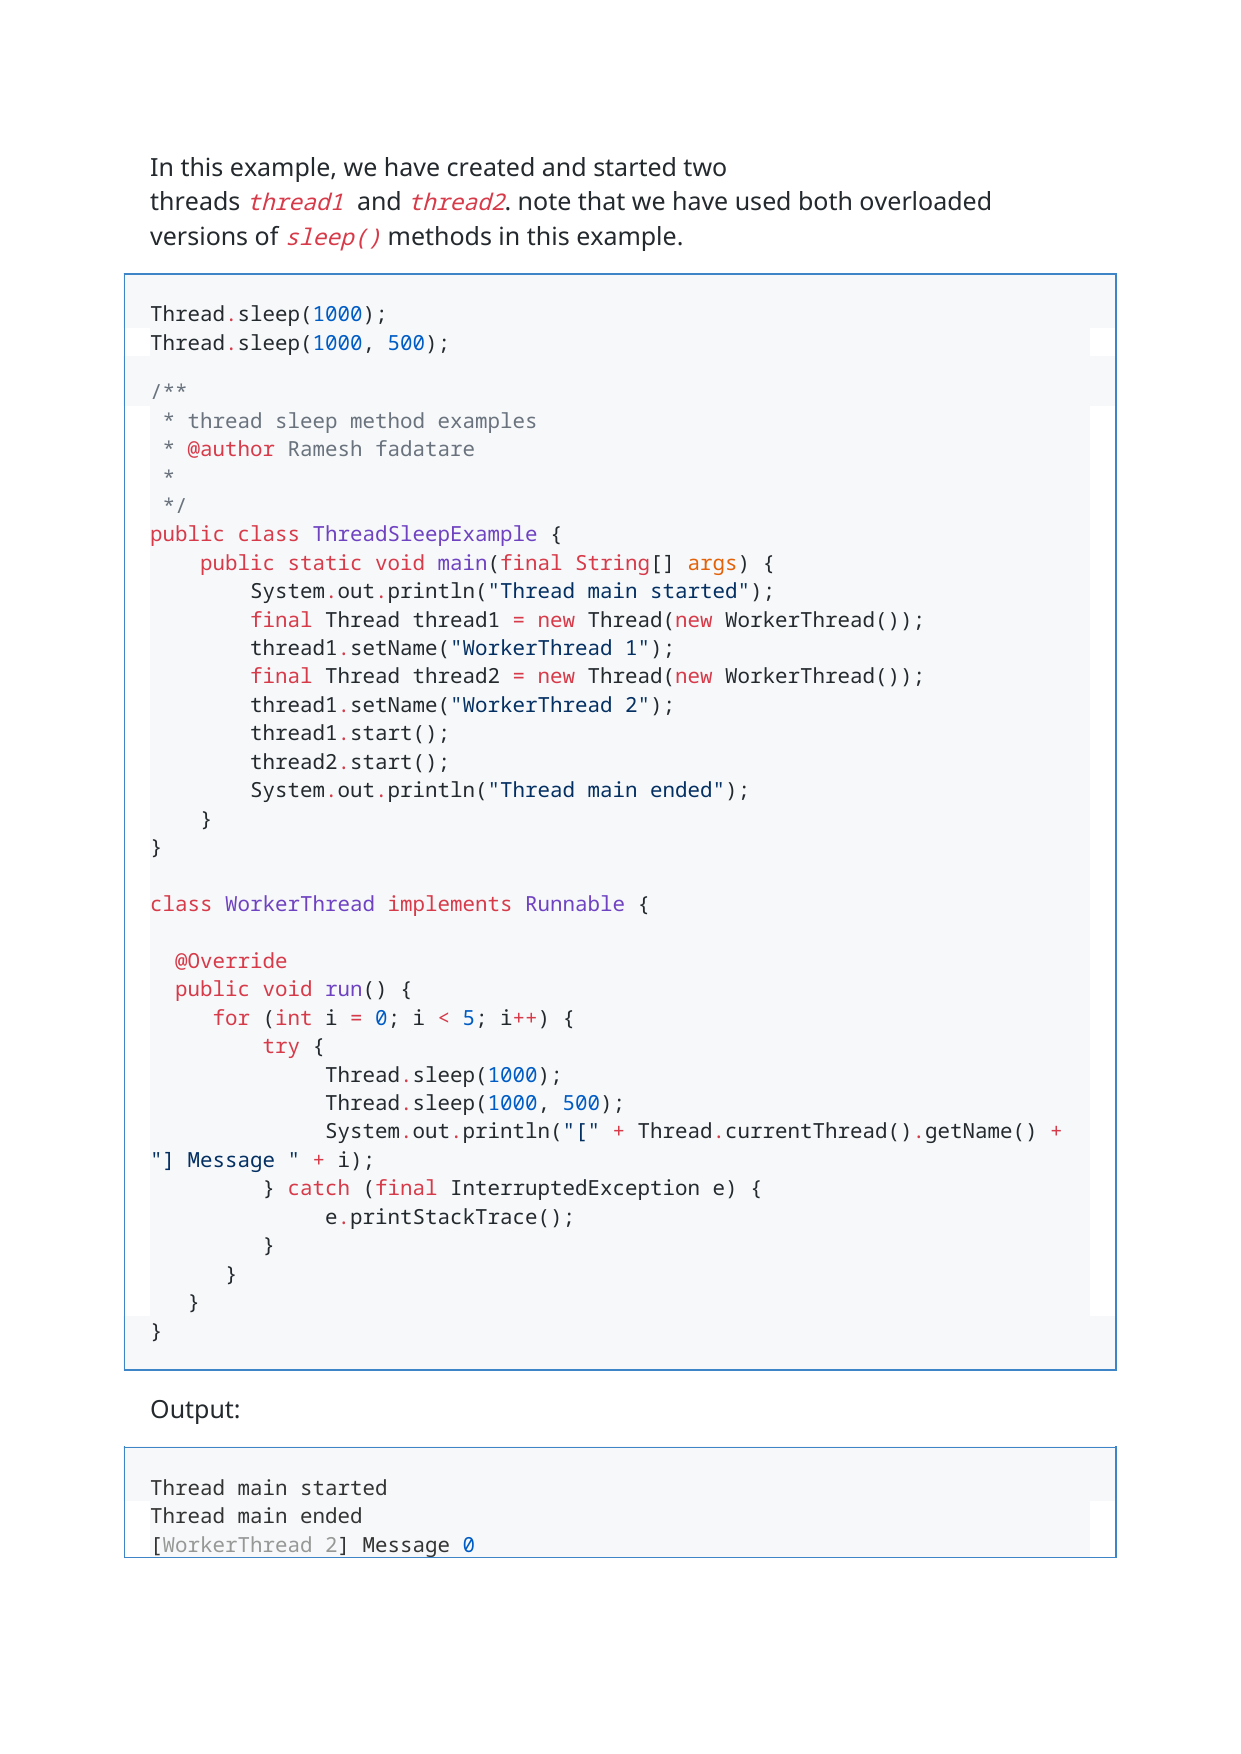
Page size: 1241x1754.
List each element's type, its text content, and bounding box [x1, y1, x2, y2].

text Output: [150, 1392, 1090, 1426]
text Thread.sleep(1000, 500); [150, 328, 1090, 351]
text for (int i = 0; i < 5; i++) { [150, 1003, 1090, 1031]
text Thread.sleep(1000, 500); [150, 1088, 1090, 1117]
text try { [150, 1031, 1090, 1060]
text } [125, 1289, 1115, 1369]
text System.out.println("[" + Thread.currentThread().getName() + "] Message " + i); [150, 1117, 1090, 1173]
text In this example, we have created and started two threads thread1 and thread2. note that we have used both overloaded versions of sleep() methods in this example. [150, 150, 1090, 252]
text public class ThreadSleepExample { [150, 519, 1090, 548]
text Thread main started [125, 1448, 1115, 1501]
text public void run() { [150, 974, 1090, 1003]
text * [150, 463, 1090, 491]
text e.printStackTrace(); [150, 1202, 1090, 1230]
text final Thread thread1 = new Thread(new WorkerThread()); [150, 605, 1090, 633]
text System.out.println("Thread main ended"); [150, 775, 1090, 804]
text Thread main ended [150, 1501, 1090, 1530]
text thread1.setName("WorkerThread 2"); [150, 690, 1090, 718]
text Thread.sleep(1000); [150, 1060, 1090, 1088]
text thread1.start(); [150, 718, 1090, 747]
text */ [150, 491, 1090, 519]
text * @author Ramesh fadatare [150, 434, 1090, 463]
text thread2.start(); [150, 747, 1090, 775]
text /** [125, 351, 1115, 406]
text @Override [150, 946, 1090, 974]
text } catch (final InterruptedException e) { [150, 1173, 1090, 1202]
text class WorkerThread implements Runnable { [150, 889, 1090, 918]
text * thread sleep method examples [150, 406, 1090, 434]
text public static void main(final String[] args) { [150, 548, 1090, 576]
text [WorkerThread 2] Message 0 [150, 1530, 1090, 1557]
text final Thread thread2 = new Thread(new WorkerThread()); [150, 662, 1090, 690]
text System.out.println("Thread main started"); [150, 576, 1090, 605]
text } [150, 804, 1090, 832]
text Thread.sleep(1000); [125, 275, 1115, 328]
text thread1.setName("WorkerThread 1"); [150, 633, 1090, 662]
text } [150, 1230, 1090, 1259]
text } [150, 1259, 1090, 1287]
text } [150, 832, 1090, 861]
